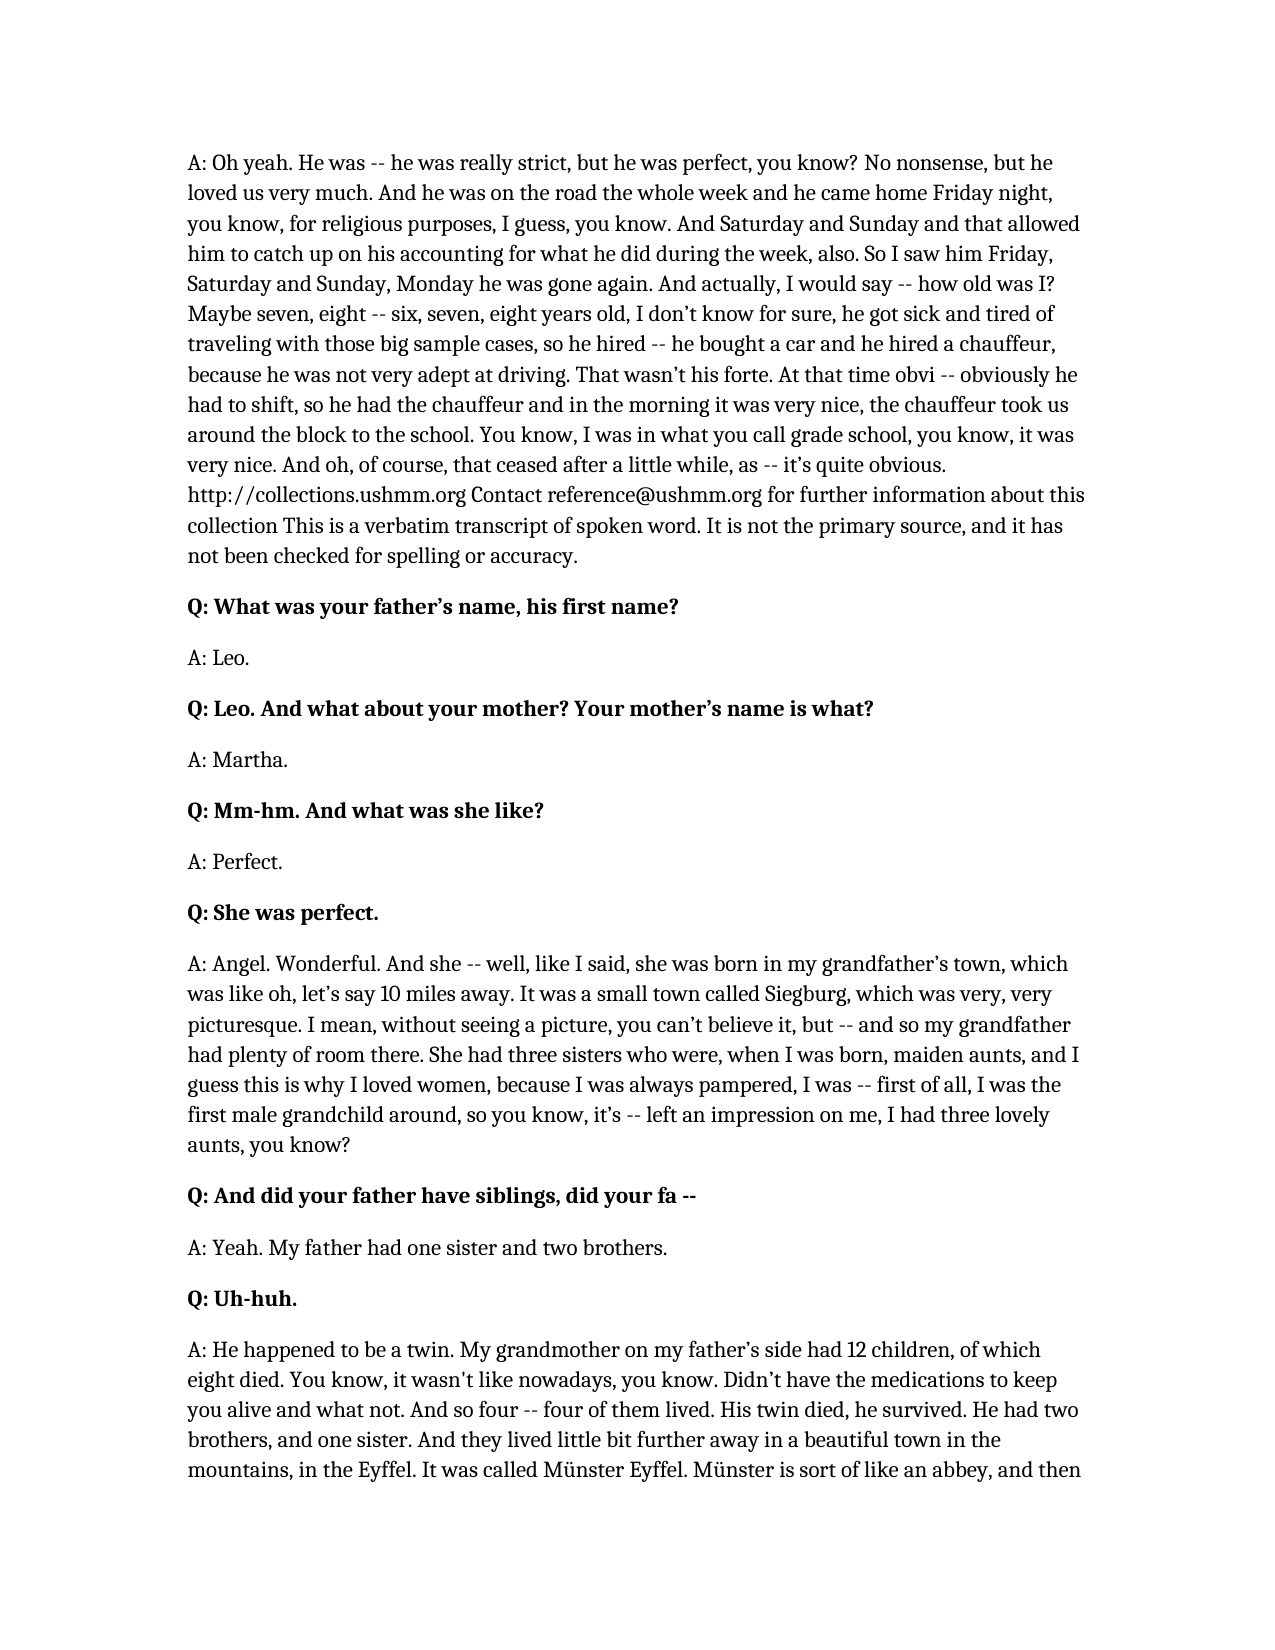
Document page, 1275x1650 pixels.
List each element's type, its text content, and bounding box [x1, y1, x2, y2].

text Q: She was perfect. [187, 900, 1087, 926]
text Q: Uh-huh. [187, 1285, 1087, 1312]
text A: Perfect. [187, 849, 1087, 875]
text A: Martha. [187, 747, 1087, 773]
text A: Angel. Wonderful. And she -- well, like I said, she was born in my grandfather’s town, which was like oh, let’s say 10 miles away. It was a small town called Siegburg, which was very, very picturesque. I mean, without seeing a picture, you can’t believe it, but -- and so my grandfather had plenty of room there. She had three sisters who were, when I was born, maiden aunts, and I guess this is why I loved women, because I was always pampered, I was -- first of all, I was the first male grandchild around, so you know, it’s -- left an impression on me, I had three lovely aunts, you know? [187, 951, 1087, 1159]
text Q: Leo. And what about your mother? Your mother’s name is what? [187, 696, 1087, 722]
text Q: Mm-hm. And what was she like? [187, 798, 1087, 824]
text A: Oh yeah. He was -- he was really strict, but he was perfect, you know? No nonsense, but he loved us very much. And he was on the road the whole week and he came home Friday night, you know, for religious purposes, I guess, you know. And Saturday and Sunday and that allowed him to catch up on his accounting for what he did during the week, also. So I saw him Friday, Saturday and Sunday, Monday he was gone again. And actually, I would say -- how old was I? Maybe seven, eight -- six, seven, eight years old, I don’t know for sure, he got sick and tired of traveling with those big sample cases, so he hired -- he bought a car and he hired a chauffeur, because he was not very adept at driving. That wasn’t his forte. At that time obvi -- obviously he had to shift, so he had the chauffeur and in the morning it was very nice, the chauffeur took us around the block to the school. You know, I was in what you call grade school, you know, it was very nice. And oh, of course, that ceased after a little while, as -- it’s quite obvious. http://collections.ushmm.org Contact reference@ushmm.org for further information about this collection This is a verbatim transcript of spoken word. It is not the primary source, and it has not been checked for spelling or accuracy. [187, 150, 1087, 569]
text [187, 1336, 1087, 1484]
text A: Yeah. My father had one sister and two brothers. [187, 1234, 1087, 1261]
text A: Leo. [187, 645, 1087, 671]
text Q: And did your father have siblings, did your fa -- [187, 1183, 1087, 1210]
text Q: What was your father’s name, his first name? [187, 594, 1087, 620]
